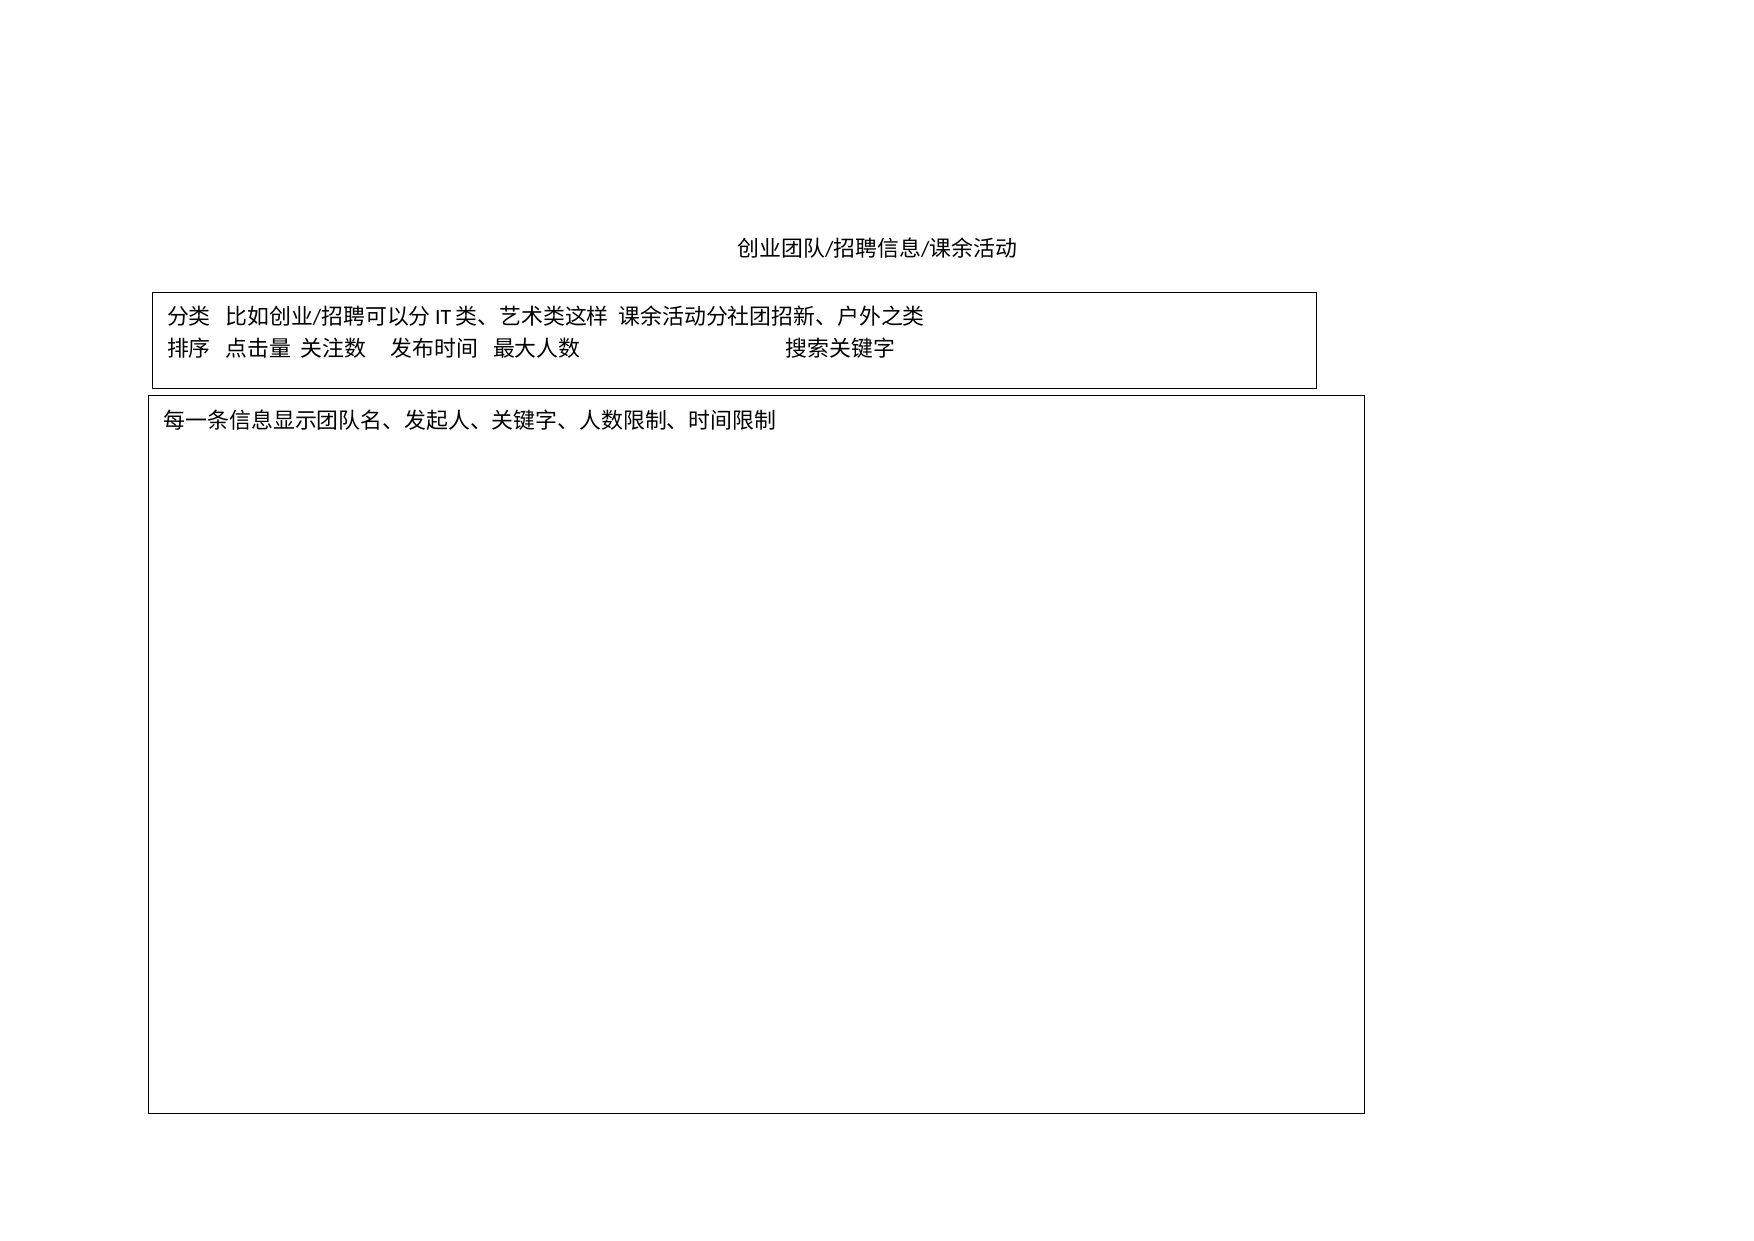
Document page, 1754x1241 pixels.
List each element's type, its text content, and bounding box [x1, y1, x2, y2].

text 创业团队/招聘信息/课余活动 [150, 230, 1604, 263]
